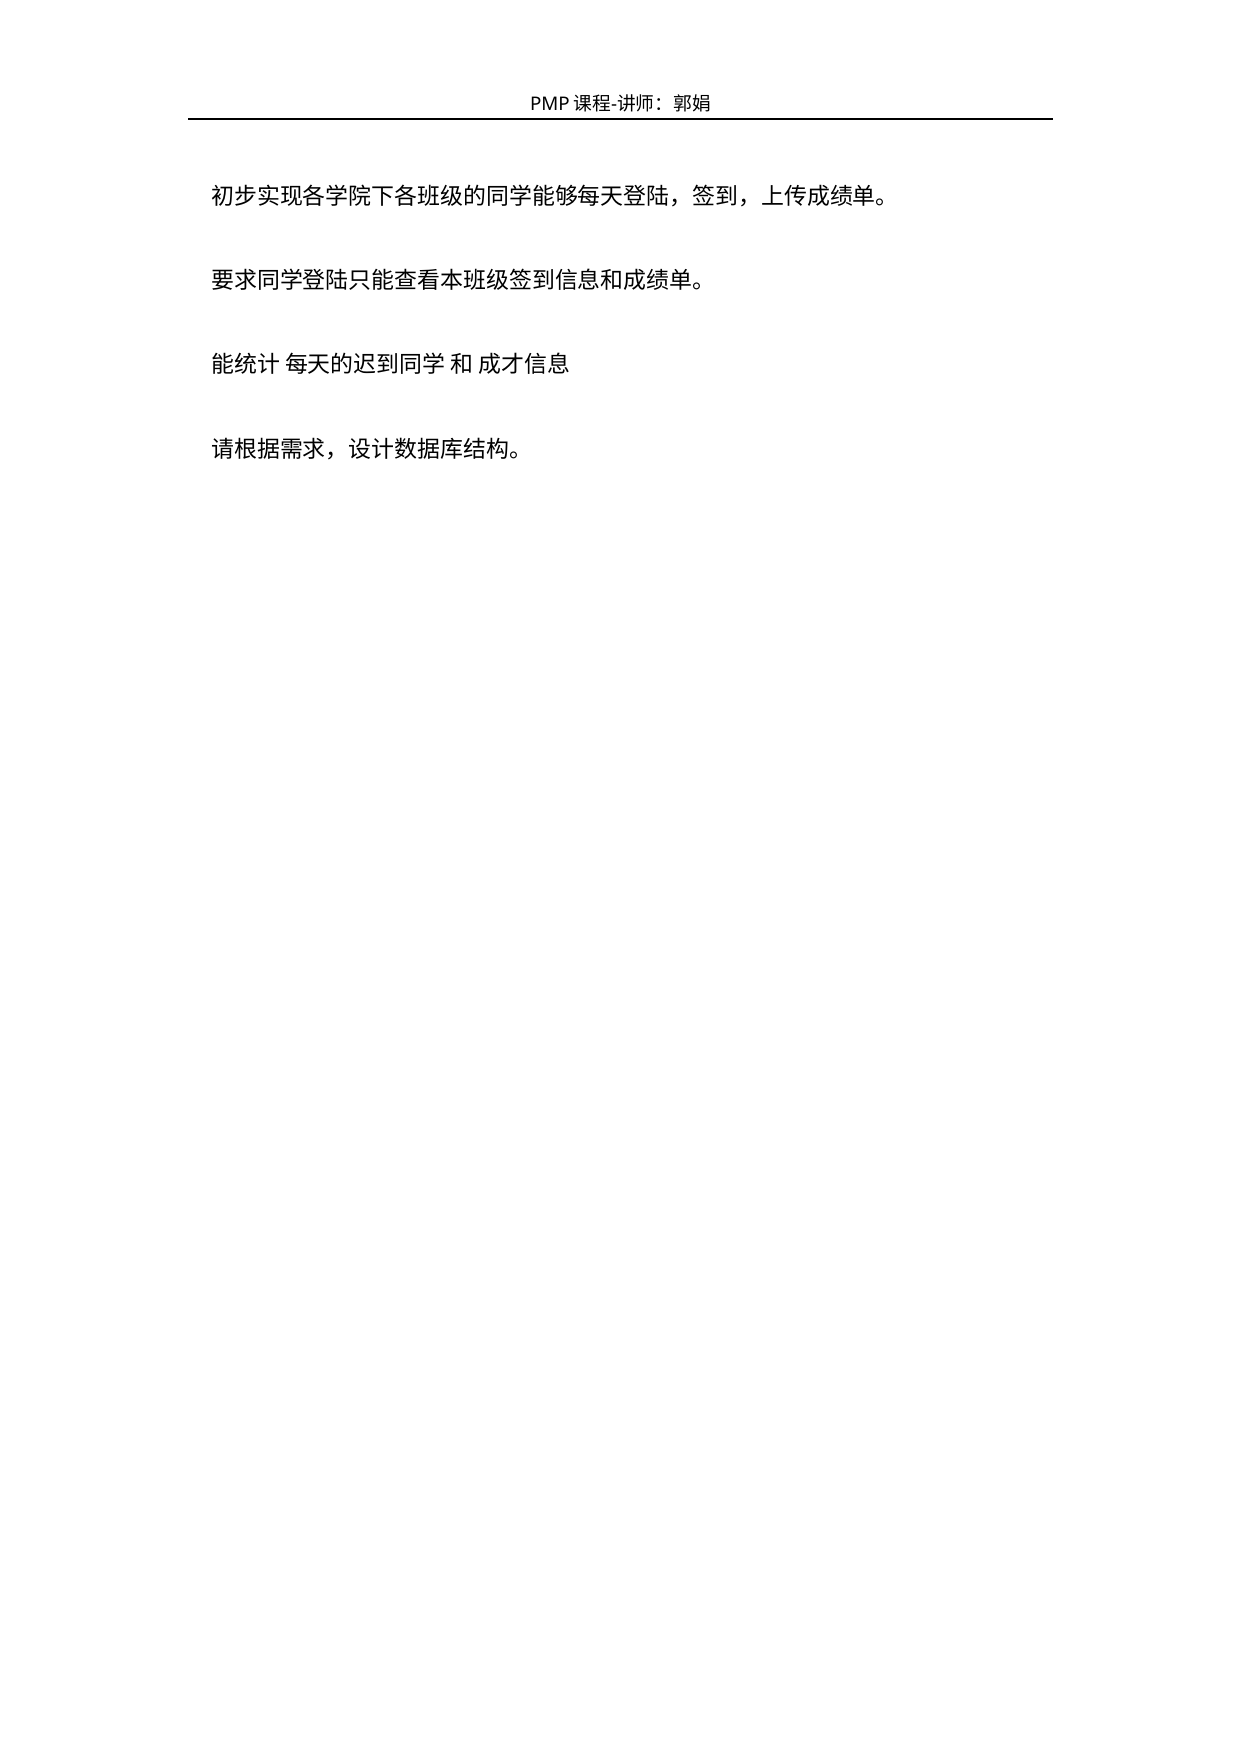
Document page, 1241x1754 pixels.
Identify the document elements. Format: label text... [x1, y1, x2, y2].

text 初步实现各学院下各班级的同学能够每天登陆，签到，上传成绩单。 [211, 162, 1053, 227]
text 能统计 每天的迟到同学 和 成才信息 [211, 331, 1053, 396]
text 要求同学登陆只能查看本班级签到信息和成绩单。 [211, 246, 1053, 311]
text 请根据需求，设计数据库结构。 [211, 415, 1053, 480]
